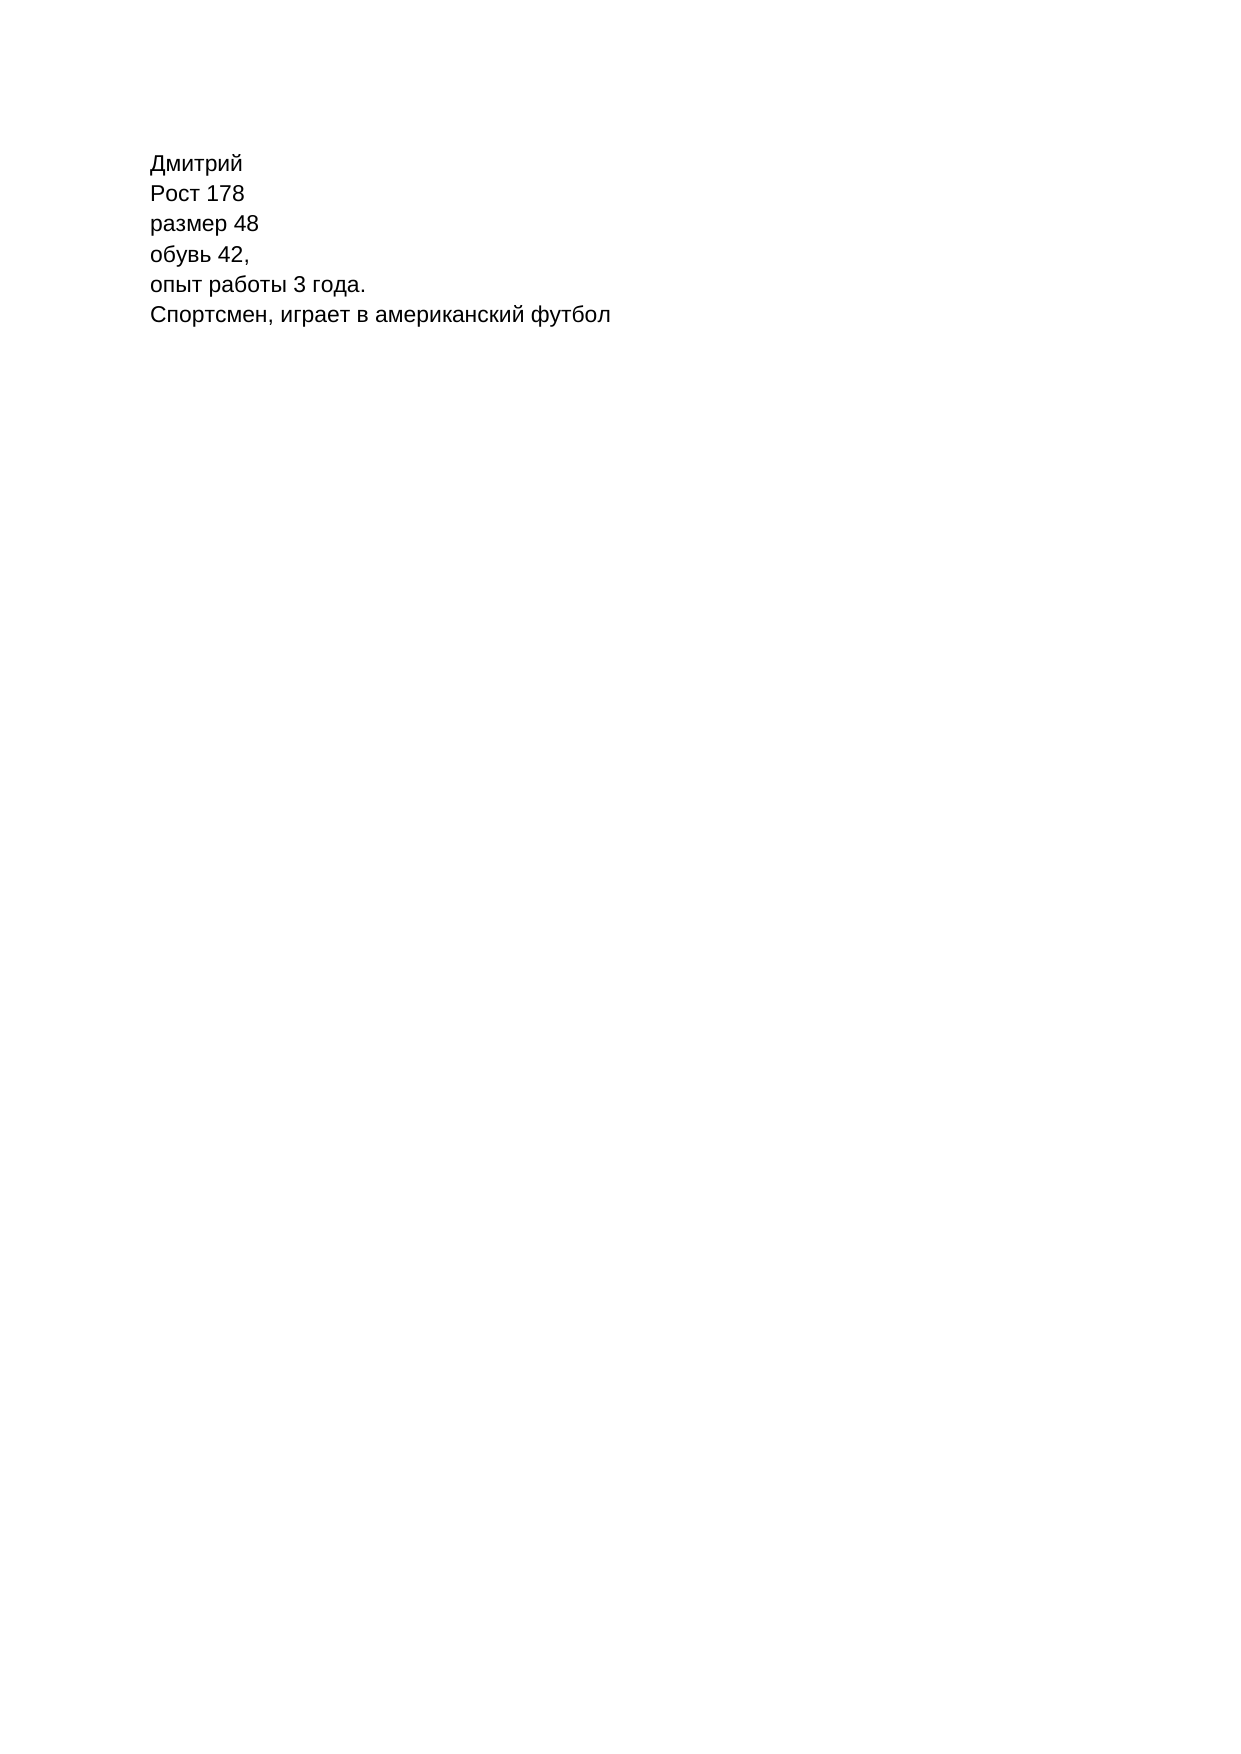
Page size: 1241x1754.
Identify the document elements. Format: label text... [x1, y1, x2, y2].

text Спортсмен, играет в американский футбол [150, 301, 1090, 327]
text Дмитрий [150, 150, 1090, 176]
text обувь 42, [150, 241, 1090, 267]
text размер 48 [150, 210, 1090, 237]
text опыт работы 3 года. [150, 271, 1090, 297]
text Рост 178 [150, 180, 1090, 207]
